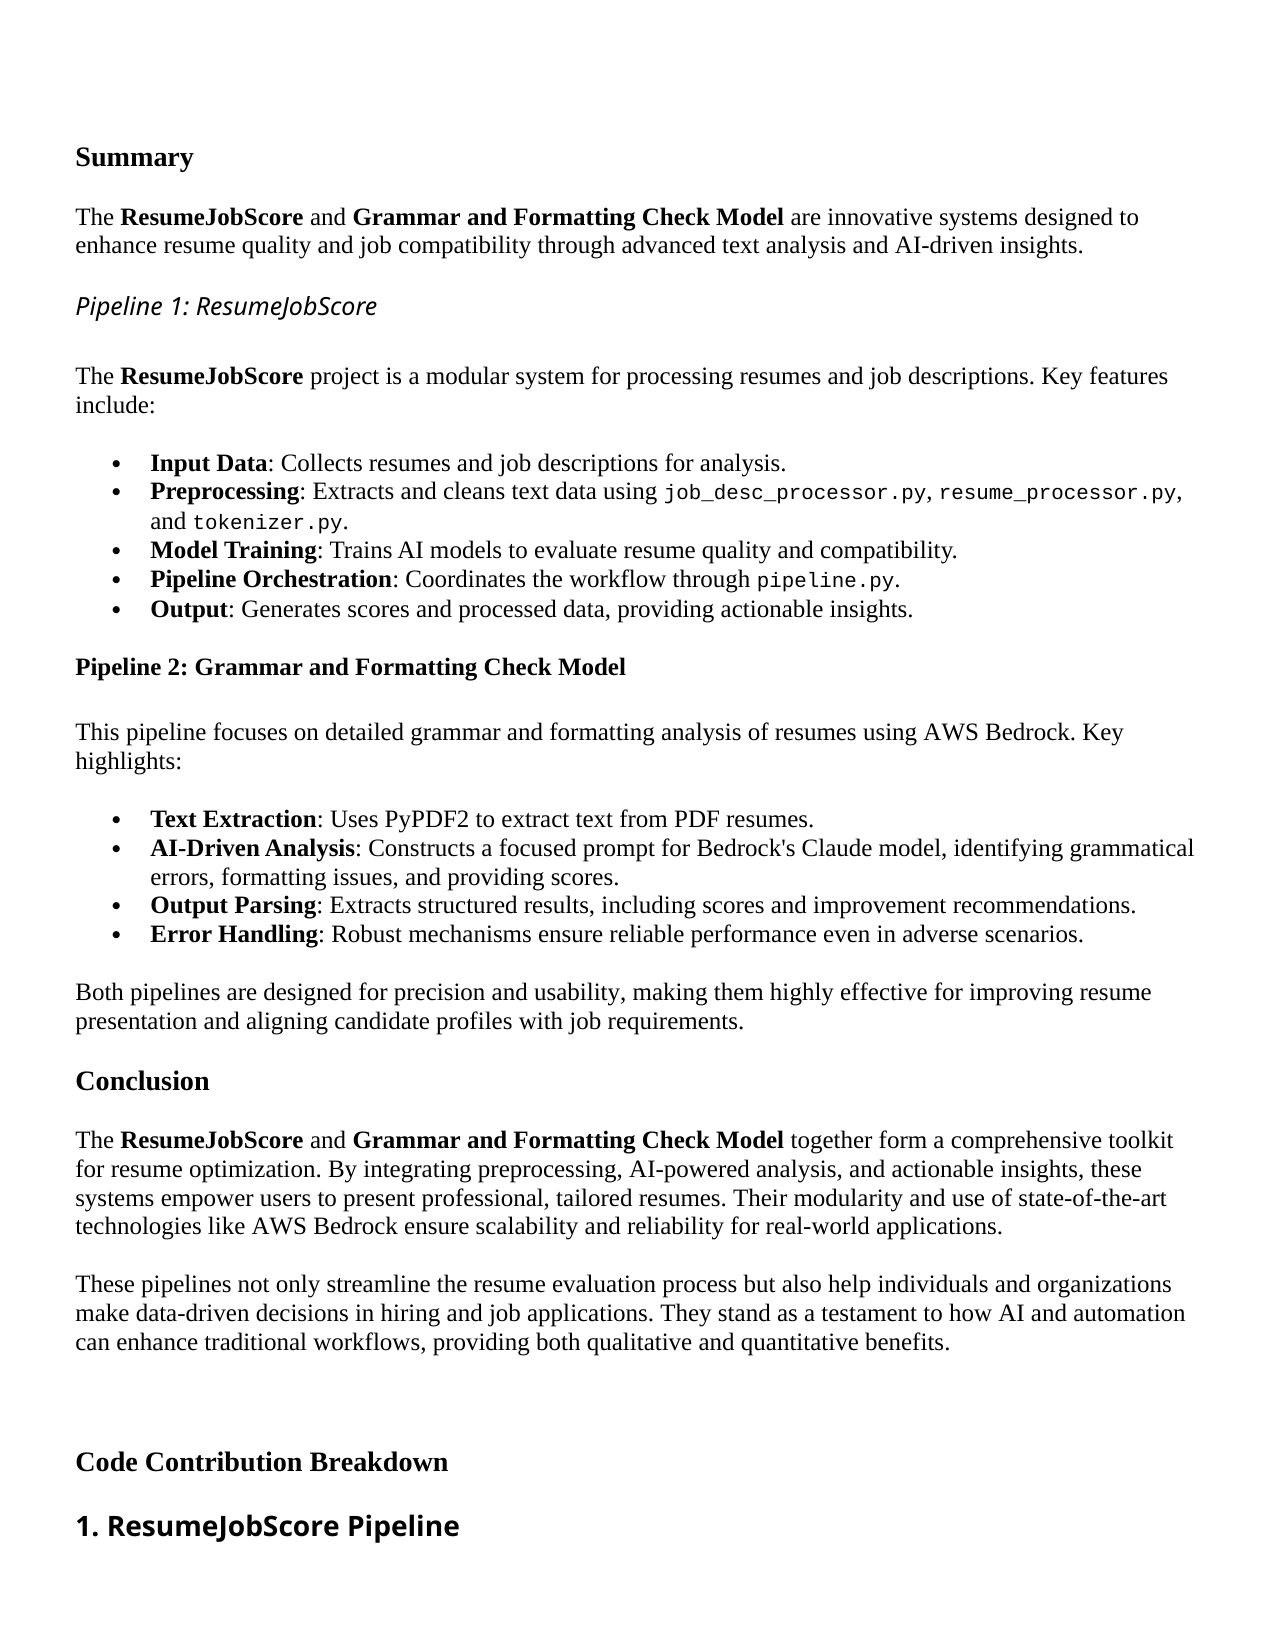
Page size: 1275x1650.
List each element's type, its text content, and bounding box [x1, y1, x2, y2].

list Preprocessing: Extracts and cleans text data using job_desc_processor.py, resume_processor.py, and tokenizer.py. [113, 476, 1207, 536]
subtitle Summary [75, 140, 1207, 173]
list Pipeline Orchestration: Coordinates the workflow through pipeline.py. [113, 564, 1207, 594]
list Model Training: Trains AI models to evaluate resume quality and compatibility. [113, 536, 1207, 564]
subtitle Pipeline 2: Grammar and Formatting Check Model [75, 652, 1050, 681]
text The ResumeJobScore project is a modular system for processing resumes and job descriptions. Key features include: [75, 361, 1207, 418]
text These pipelines not only streamline the resume evaluation process but also help individuals and organizations make data-driven decisions in hiring and job applications. They stand as a testament to how AI and automation can enhance traditional workflows, providing both qualitative and quantitative benefits. [75, 1269, 1207, 1356]
list Input Data: Collects resumes and job descriptions for analysis. [113, 448, 1207, 476]
subtitle Pipeline 1: ResumeJobScore [75, 288, 1050, 323]
list AI-Driven Analysis: Constructs a focused prompt for Bedrock's Claude model, identifying grammatical errors, formatting issues, and providing scores. [113, 833, 1207, 890]
subtitle 1. ResumeJobScore Pipeline [75, 1507, 1207, 1545]
text The ResumeJobScore and Grammar and Formatting Check Model are innovative systems designed to enhance resume quality and job compatibility through advanced text analysis and AI-driven insights. [75, 202, 1207, 259]
list Output: Generates scores and processed data, providing actionable insights. [113, 594, 1207, 623]
text This pipeline focuses on detailed grammar and formatting analysis of resumes using AWS Bedrock. Key highlights: [75, 717, 1207, 775]
list Error Handling: Robust mechanisms ensure reliable performance even in adverse scenarios. [113, 919, 1207, 948]
text The ResumeJobScore and Grammar and Formatting Check Model together form a comprehensive toolkit for resume optimization. By integrating preprocessing, AI-powered analysis, and actionable insights, these systems empower users to present professional, tailored resumes. Their modularity and use of state-of-the-art technologies like AWS Bedrock ensure scalability and reliability for real-world applications. [75, 1125, 1207, 1240]
list Text Extraction: Uses PyPDF2 to extract text from PDF resumes. [113, 804, 1207, 833]
text Both pipelines are designed for precision and usability, making them highly effective for improving resume presentation and aligning candidate profiles with job requirements. [75, 977, 1207, 1034]
subtitle Conclusion [75, 1064, 1207, 1096]
list Output Parsing: Extracts structured results, including scores and improvement recommendations. [113, 890, 1207, 919]
subtitle Code Contribution Breakdown [75, 1445, 1207, 1477]
